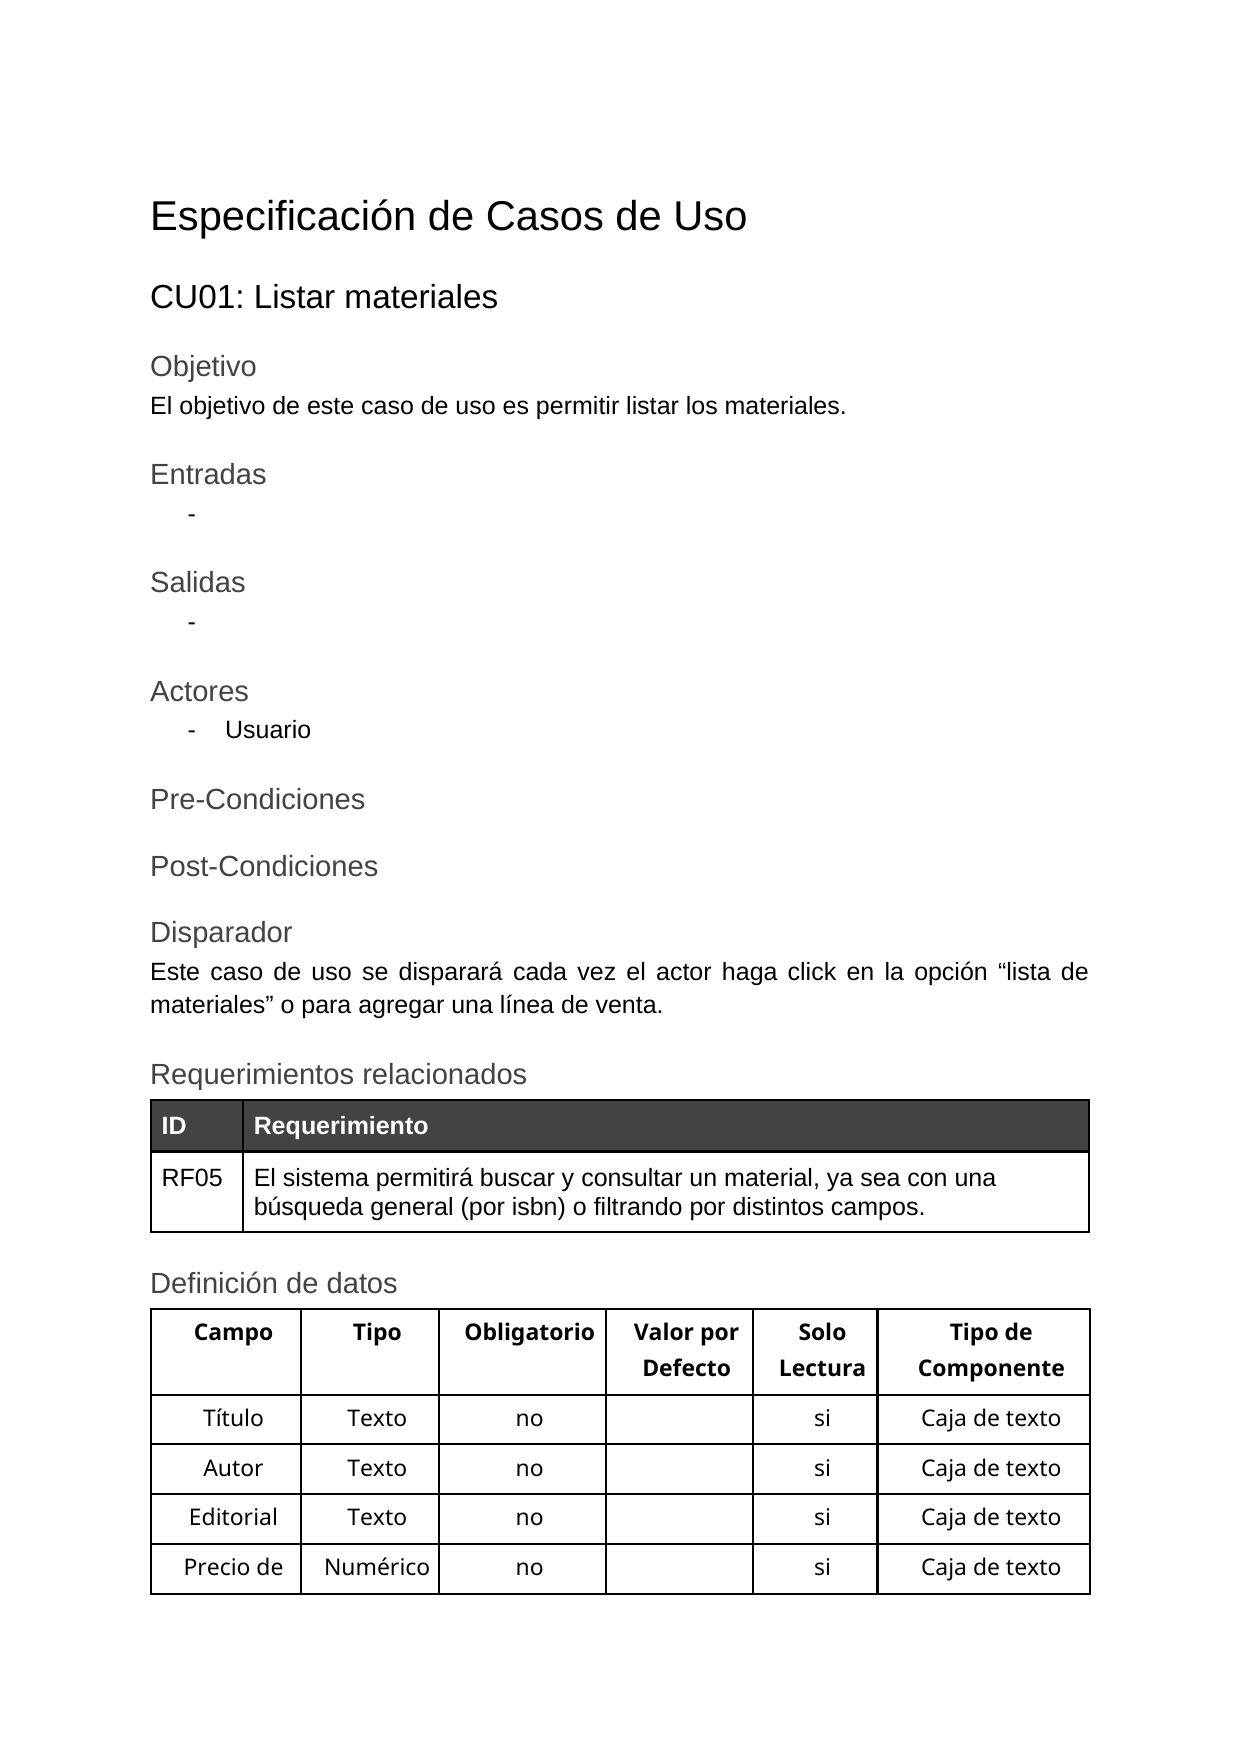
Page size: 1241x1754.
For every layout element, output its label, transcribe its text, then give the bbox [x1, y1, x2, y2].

table_cell [607, 1495, 752, 1543]
table_cell si [754, 1545, 876, 1592]
table_cell Texto [302, 1495, 438, 1543]
subtitle Requerimientos relacionados [150, 1057, 1090, 1090]
subtitle Objetivo [150, 349, 1090, 382]
table_cell Caja de texto [879, 1495, 1089, 1543]
subtitle Pre-Condiciones [150, 782, 1090, 815]
table_cell [607, 1545, 752, 1592]
table_cell RF05 [152, 1153, 242, 1231]
table_cell Caja de texto [879, 1396, 1089, 1443]
table_header Campo [152, 1310, 300, 1394]
table_header Requerimiento [244, 1101, 1088, 1150]
text El objetivo de este caso de uso es permitir listar los materiales. [150, 391, 1090, 419]
table_cell si [754, 1445, 876, 1493]
table_header ID [152, 1101, 242, 1150]
subtitle CU01: Listar materiales [150, 277, 1090, 316]
table_header Tipo de Componente [879, 1310, 1089, 1394]
subtitle Disparador [150, 916, 1090, 949]
text Este caso de uso se disparará cada vez el actor haga click en la opción “lista de materiales” o para agregar una línea de venta. [150, 957, 1090, 1019]
table_cell Autor [152, 1445, 300, 1493]
subtitle Salidas [150, 565, 1090, 599]
table_cell no [440, 1495, 605, 1543]
subtitle Actores [150, 673, 1090, 707]
table_cell Numérico [302, 1545, 438, 1592]
table_header Solo Lectura [754, 1310, 876, 1394]
subtitle Especificación de Casos de Uso [150, 192, 1090, 239]
table_cell Caja de texto [879, 1445, 1089, 1493]
table_cell Caja de texto [879, 1545, 1089, 1592]
table_header Obligatorio [440, 1310, 605, 1394]
table_header Tipo [302, 1310, 438, 1394]
table_cell El sistema permitirá buscar y consultar un material, ya sea con una búsqueda general (por isbn) o filtrando por distintos campos. [244, 1153, 1088, 1231]
table_cell [607, 1445, 752, 1493]
table_header Valor por Defecto [607, 1310, 752, 1394]
subtitle Definición de datos [150, 1266, 1090, 1300]
list Usuario [187, 715, 1090, 744]
table_cell si [754, 1495, 876, 1543]
table_cell si [754, 1396, 876, 1443]
table_cell Precio de venta [152, 1545, 300, 1592]
subtitle Entradas [150, 457, 1090, 491]
table_cell Texto [302, 1445, 438, 1493]
table_cell Texto [302, 1396, 438, 1443]
table_cell Editorial [152, 1495, 300, 1543]
subtitle Post-Condiciones [150, 849, 1090, 882]
table_cell [607, 1396, 752, 1443]
table_cell no [440, 1545, 605, 1592]
table_cell no [440, 1396, 605, 1443]
table_cell Título [152, 1396, 300, 1443]
table_cell no [440, 1445, 605, 1493]
